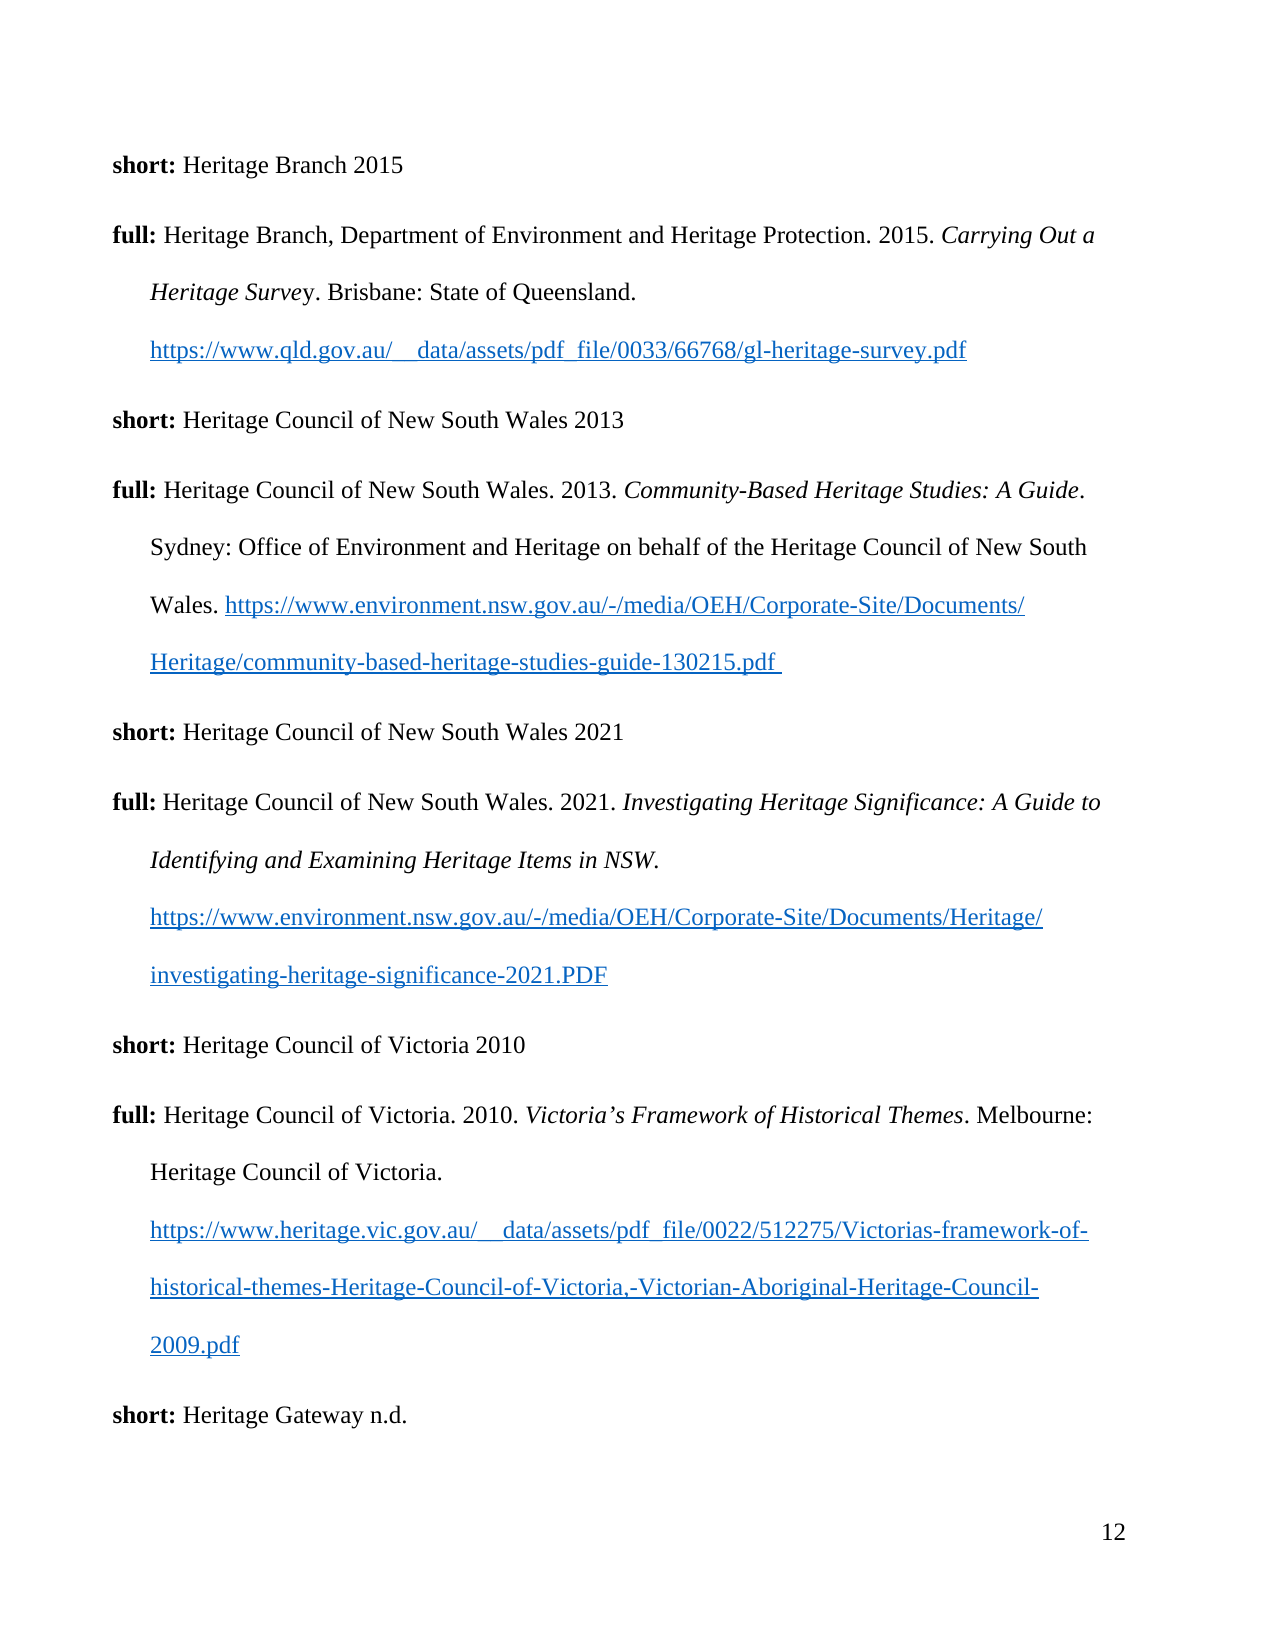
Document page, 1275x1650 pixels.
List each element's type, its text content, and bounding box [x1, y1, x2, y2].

text short: Heritage Council of Victoria 2010 [112, 1030, 1125, 1059]
text short: Heritage Gateway n.d. [112, 1400, 1125, 1429]
text short: Heritage Council of New South Wales 2013 [112, 405, 1125, 434]
text full: Heritage Council of New South Wales. 2013. Community-Based Heritage Studies: A Guide. Sydney: Office of Environment and Heritage on behalf of the Heritage Council of New South Wales. https://www.environment.nsw.gov.au/-/media/OEH/Corporate-Site/Documents/Heritage/community-based-heritage-studies-guide-130215.pdf [112, 475, 1125, 676]
text full: Heritage Council of New South Wales. 2021. Investigating Heritage Significance: A Guide to Identifying and Examining Heritage Items in NSW. https://www.environment.nsw.gov.au/-/media/OEH/Corporate-Site/Documents/Heritage/investigating-heritage-significance-2021.PDF [112, 787, 1125, 989]
text full: Heritage Council of Victoria. 2010. Victoria’s Framework of Historical Themes. Melbourne: Heritage Council of Victoria. https://www.heritage.vic.gov.au/__data/assets/pdf_file/0022/512275/Victorias-framework-of-historical-themes-Heritage-Council-of-Victoria,-Victorian-Aboriginal-Heritage-Council-2009.pdf [112, 1100, 1125, 1359]
text short: Heritage Branch 2015 [112, 150, 1125, 179]
text full: Heritage Branch, Department of Environment and Heritage Protection. 2015. Carrying Out a Heritage Survey. Brisbane: State of Queensland. https://www.qld.gov.au/__data/assets/pdf_file/0033/66768/gl-heritage-survey.pdf [112, 220, 1125, 364]
text short: Heritage Council of New South Wales 2021 [112, 717, 1125, 746]
